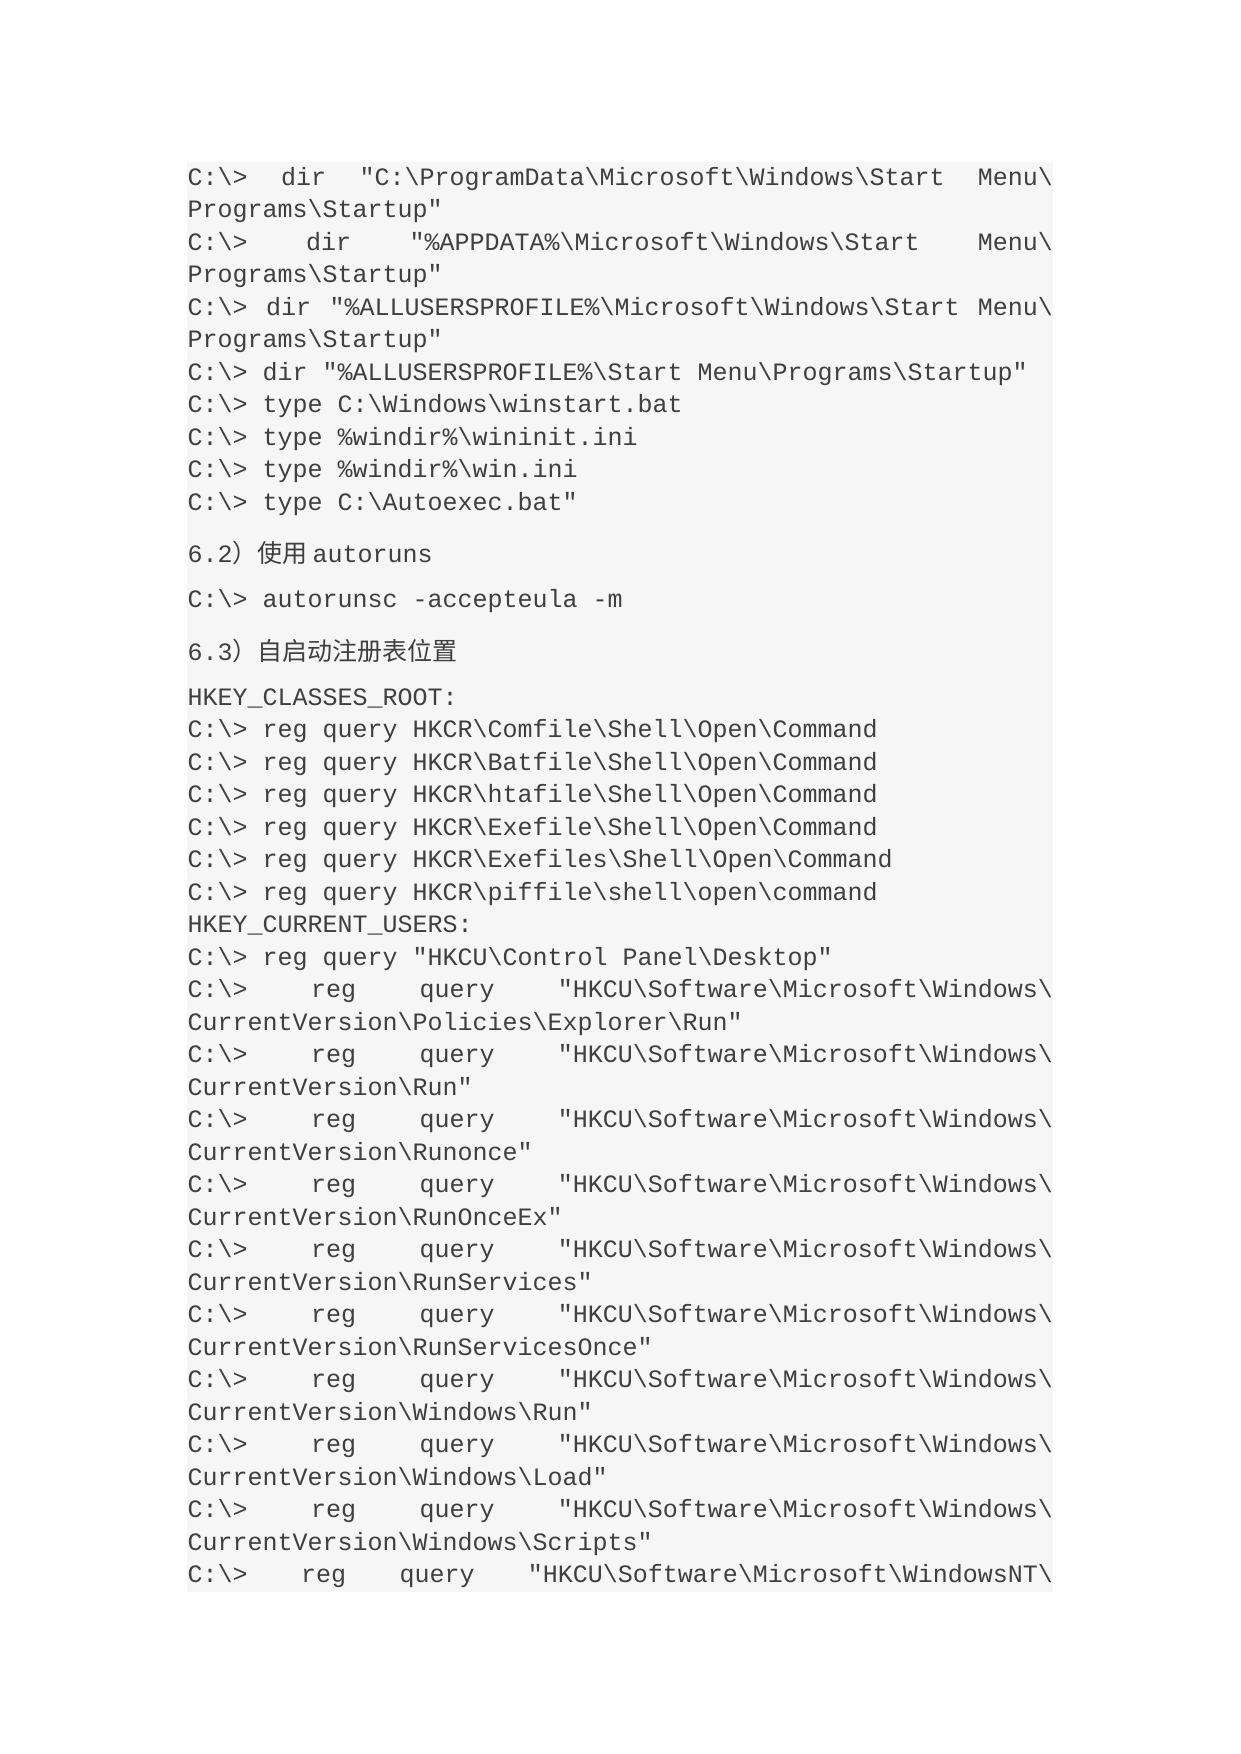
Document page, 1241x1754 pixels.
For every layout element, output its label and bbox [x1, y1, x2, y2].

text [187, 162, 1053, 1592]
